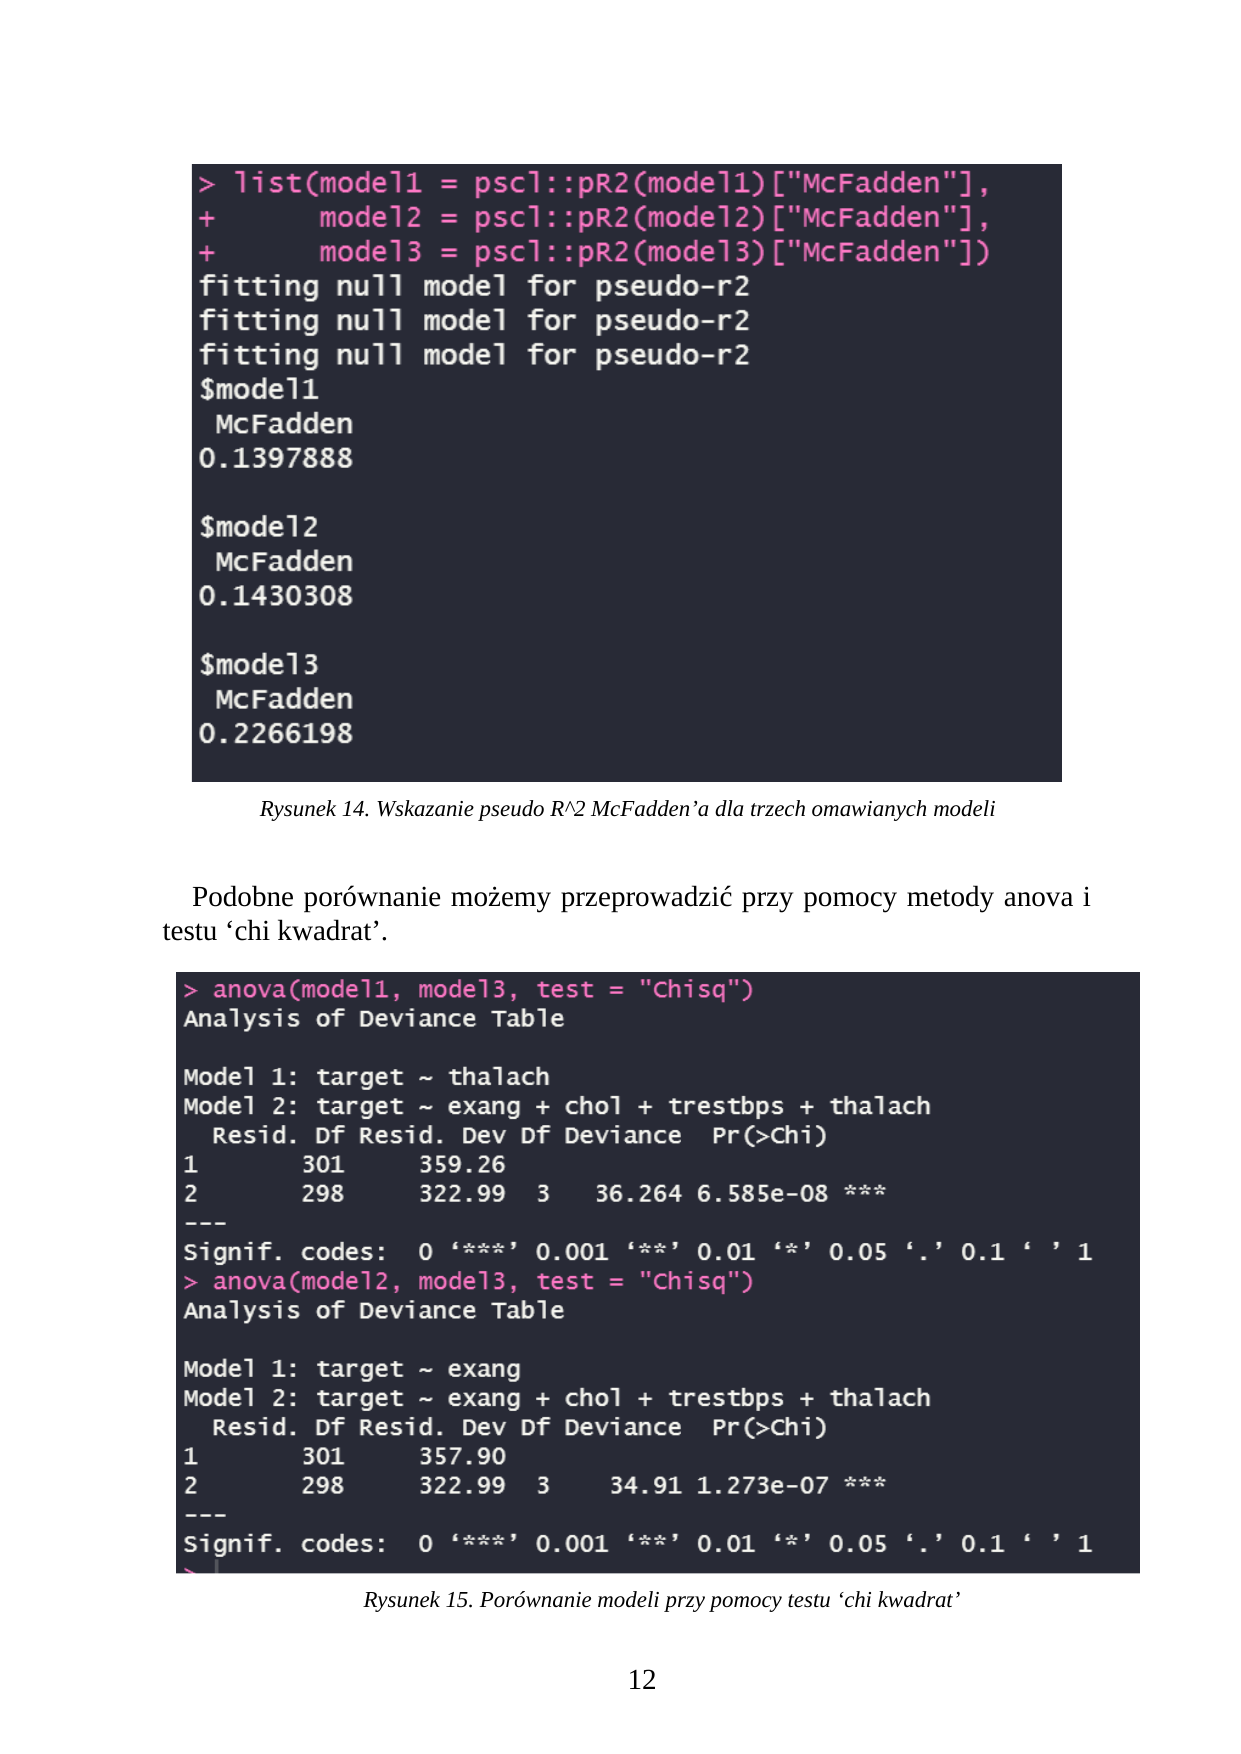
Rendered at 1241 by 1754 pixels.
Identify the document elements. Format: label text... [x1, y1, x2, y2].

picture [176, 972, 1140, 1573]
picture [191, 164, 1062, 782]
text Podobne porównanie możemy przeprowadzić przy pomocy metody anova i testu ‘chi kwadrat’. [162, 879, 1092, 947]
